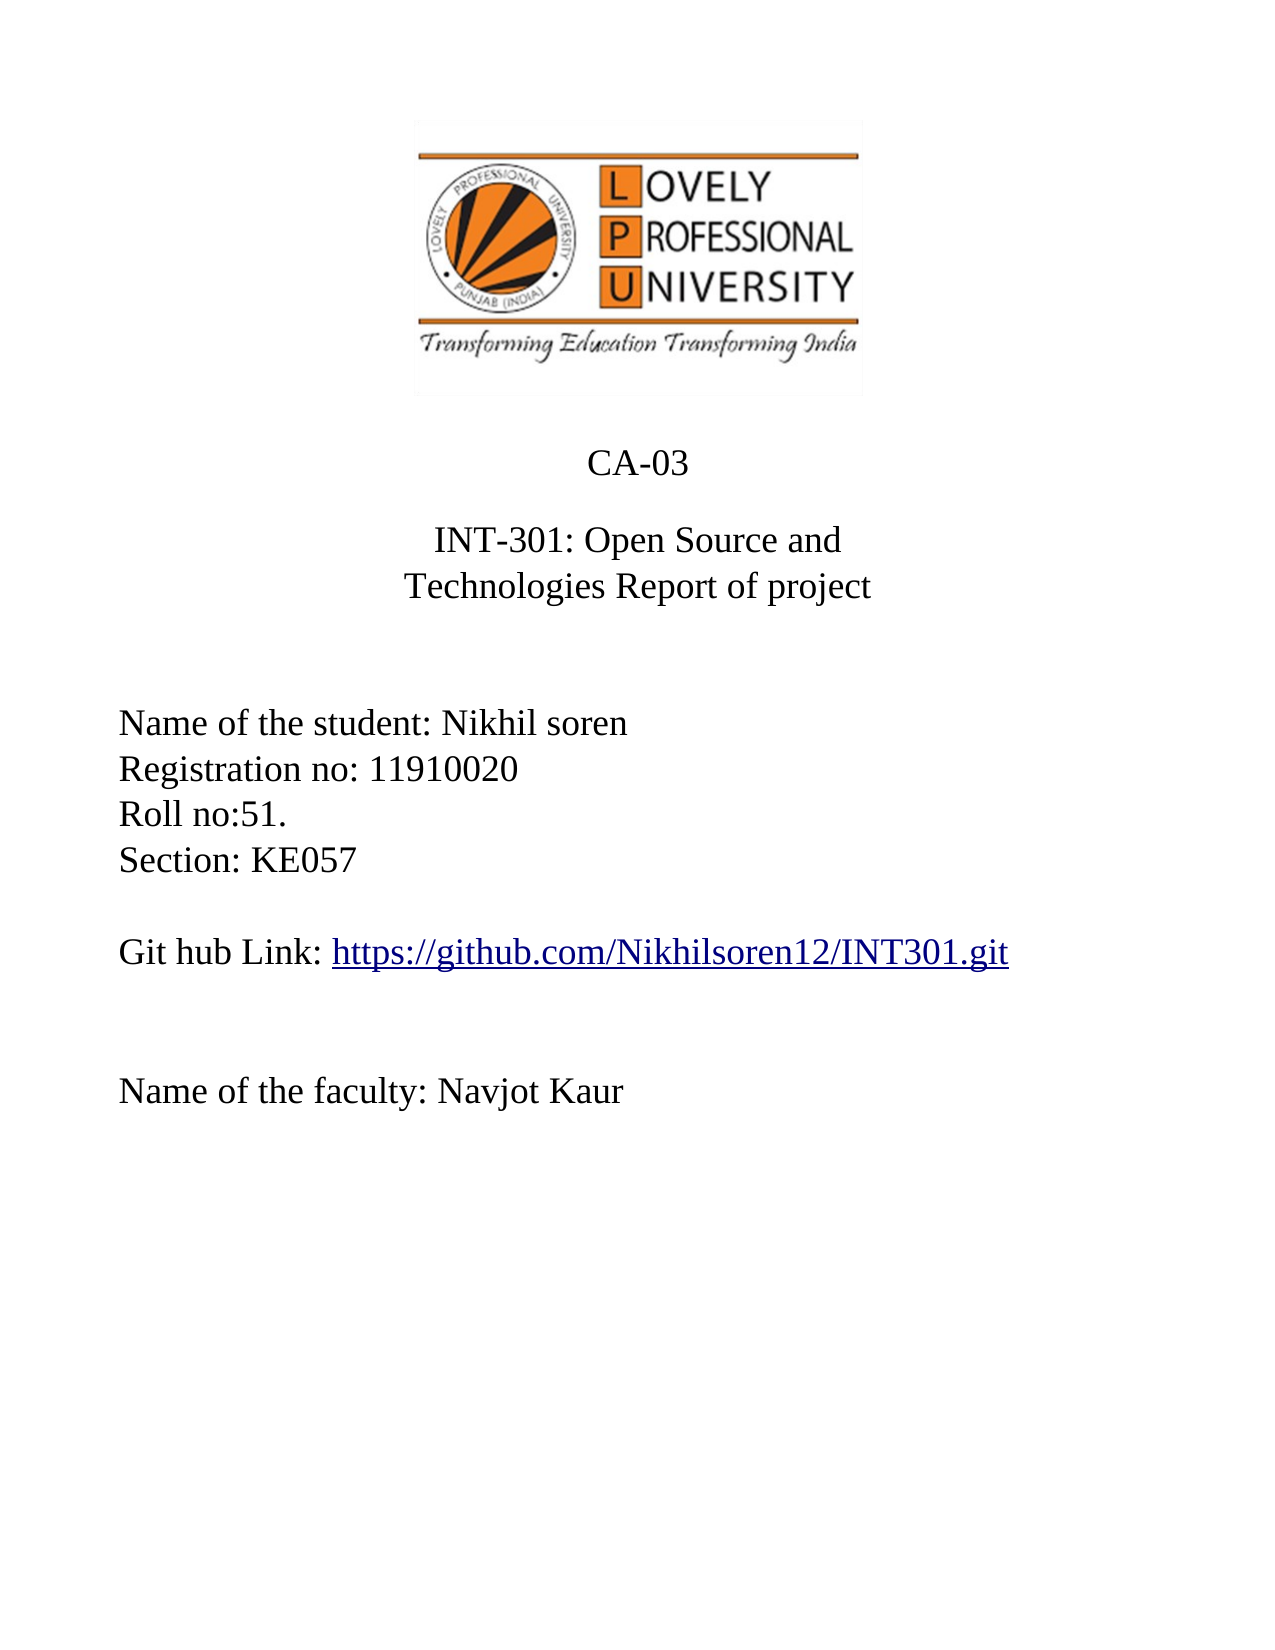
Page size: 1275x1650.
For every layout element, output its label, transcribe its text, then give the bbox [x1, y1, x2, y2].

text INT-301: Open Source and Technologies Report of project [331, 517, 944, 606]
text Name of the faculty: Navjot Kaur [118, 1068, 1248, 1111]
text Roll no:51. [118, 792, 357, 835]
text Git hub Link: https://github.com/Nikhilsoren12/INT301.git [118, 930, 1248, 973]
picture [412, 118, 865, 398]
text Name of the student: Nikhil soren Registration no: 11910020 [118, 701, 794, 789]
text Section: KE057 [118, 838, 357, 881]
text CA-03 [331, 441, 945, 484]
